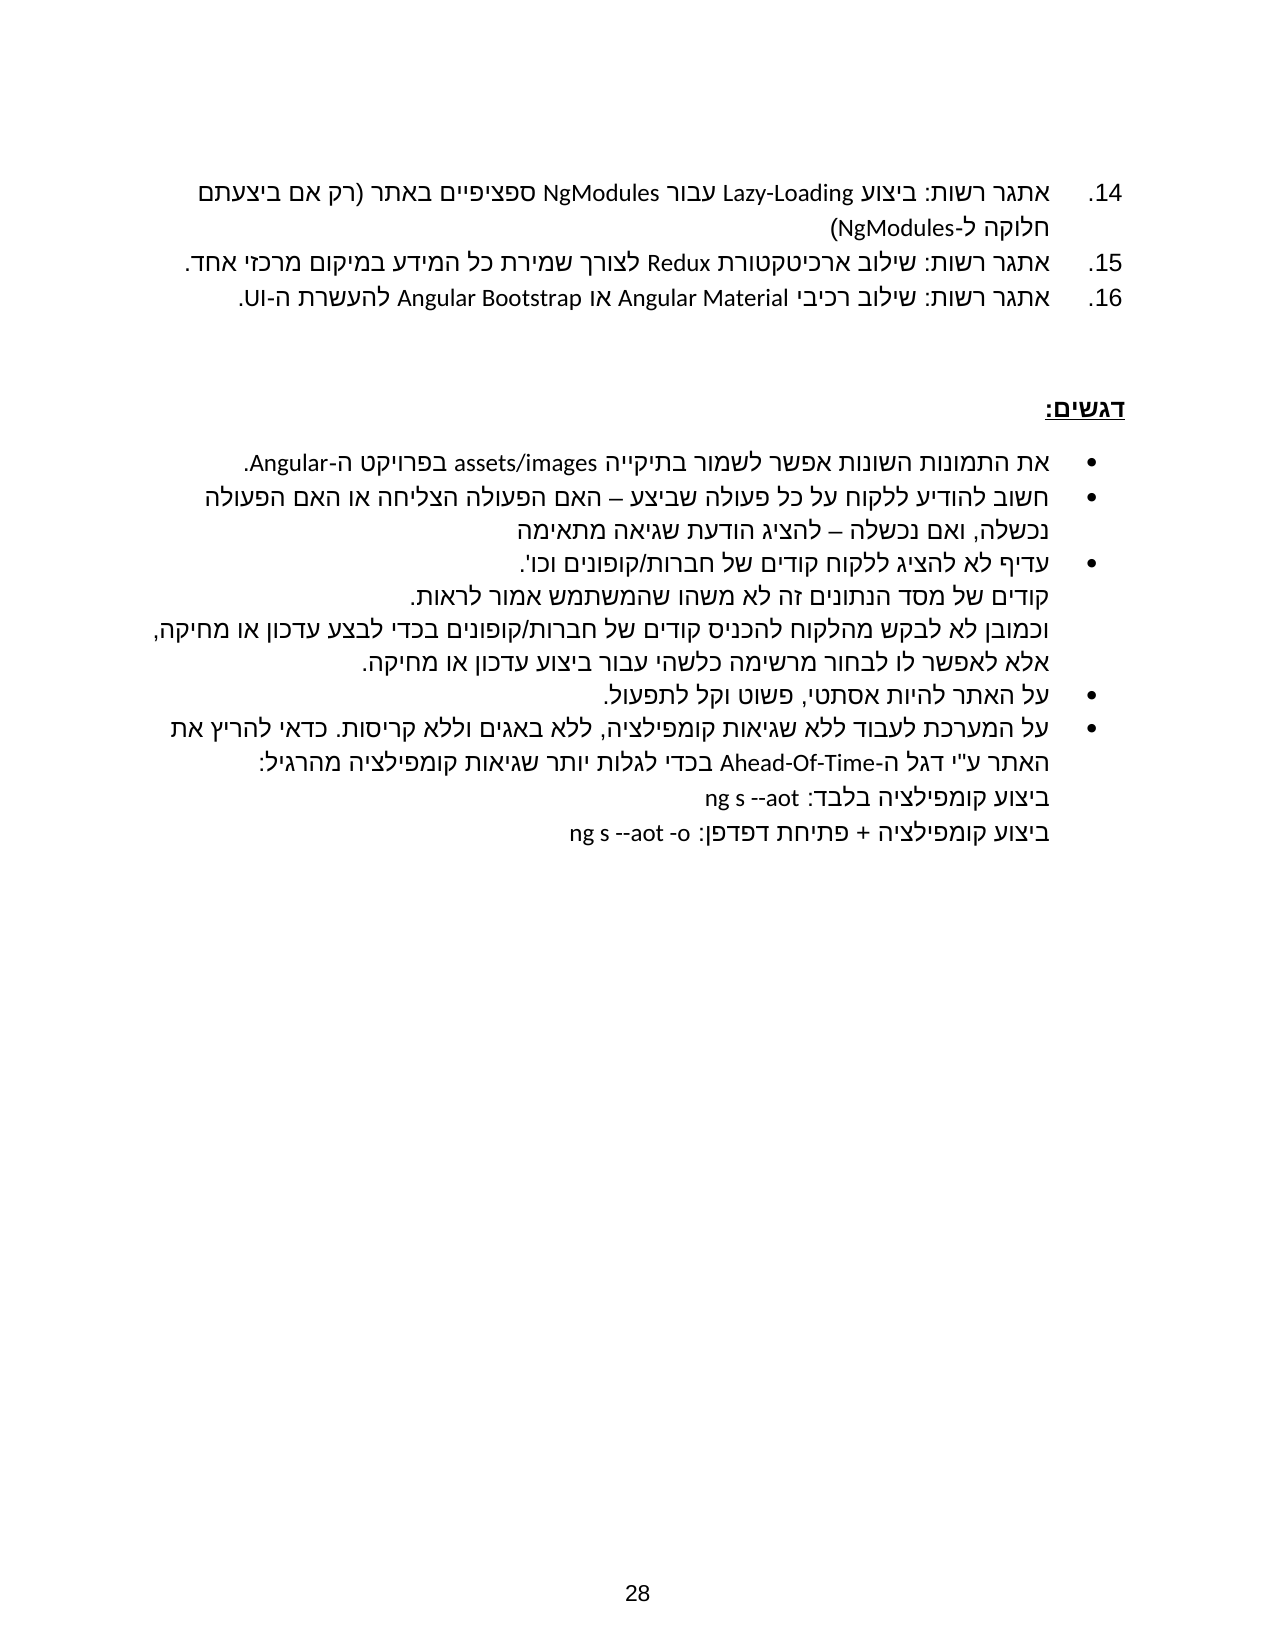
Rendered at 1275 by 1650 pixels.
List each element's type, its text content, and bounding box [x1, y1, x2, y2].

list את התמונות השונות אפשר לשמור בתיקייה assets/images בפרויקט ה-Angular. [150, 448, 1087, 478]
list וכמובן לא לבקש מהלקוח להכניס קודים של חברות/קופונים בכדי לבצע עדכון או מחיקה, אלא לאפשר לו לבחור מרשימה כלשהי עבור ביצוע עדכון או מחיקה. [150, 615, 1050, 677]
list אתגר רשות: שילוב ארכיטקטורת Redux לצורך שמירת כל המידע במיקום מרכזי אחד. [150, 247, 1087, 278]
list חשוב להודיע ללקוח על כל פעולה שביצע – האם הפעולה הצליחה או האם הפעולה נכשלה, ואם נכשלה – להציג הודעת שגיאה מתאימה [150, 483, 1087, 544]
list ביצוע קומפילציה + פתיחת דפדפן: ng s --aot -o [150, 817, 1050, 848]
text דגשים: [150, 394, 1125, 422]
list על המערכת לעבוד ללא שגיאות קומפילציה, ללא באגים וללא קריסות. כדאי להריץ את האתר ע"י דגל ה-Ahead-Of-Time בכדי לגלות יותר שגיאות קומפילציה מהרגיל: [150, 714, 1087, 778]
list קודים של מסד הנתונים זה לא משהו שהמשתמש אמור לראות. [150, 582, 1050, 611]
list אתגר רשות: ביצוע Lazy-Loading עבור NgModules ספציפיים באתר (רק אם ביצעתם חלוקה ל-NgModules) [150, 177, 1087, 243]
list על האתר להיות אסתטי, פשוט וקל לתפעול. [150, 681, 1087, 710]
list אתגר רשות: שילוב רכיבי Angular Material או Angular Bootstrap להעשרת ה-UI. [150, 282, 1087, 313]
list ביצוע קומפילציה בלבד: ng s --aot [150, 782, 1050, 813]
list עדיף לא להציג ללקוח קודים של חברות/קופונים וכו'. [150, 549, 1087, 578]
